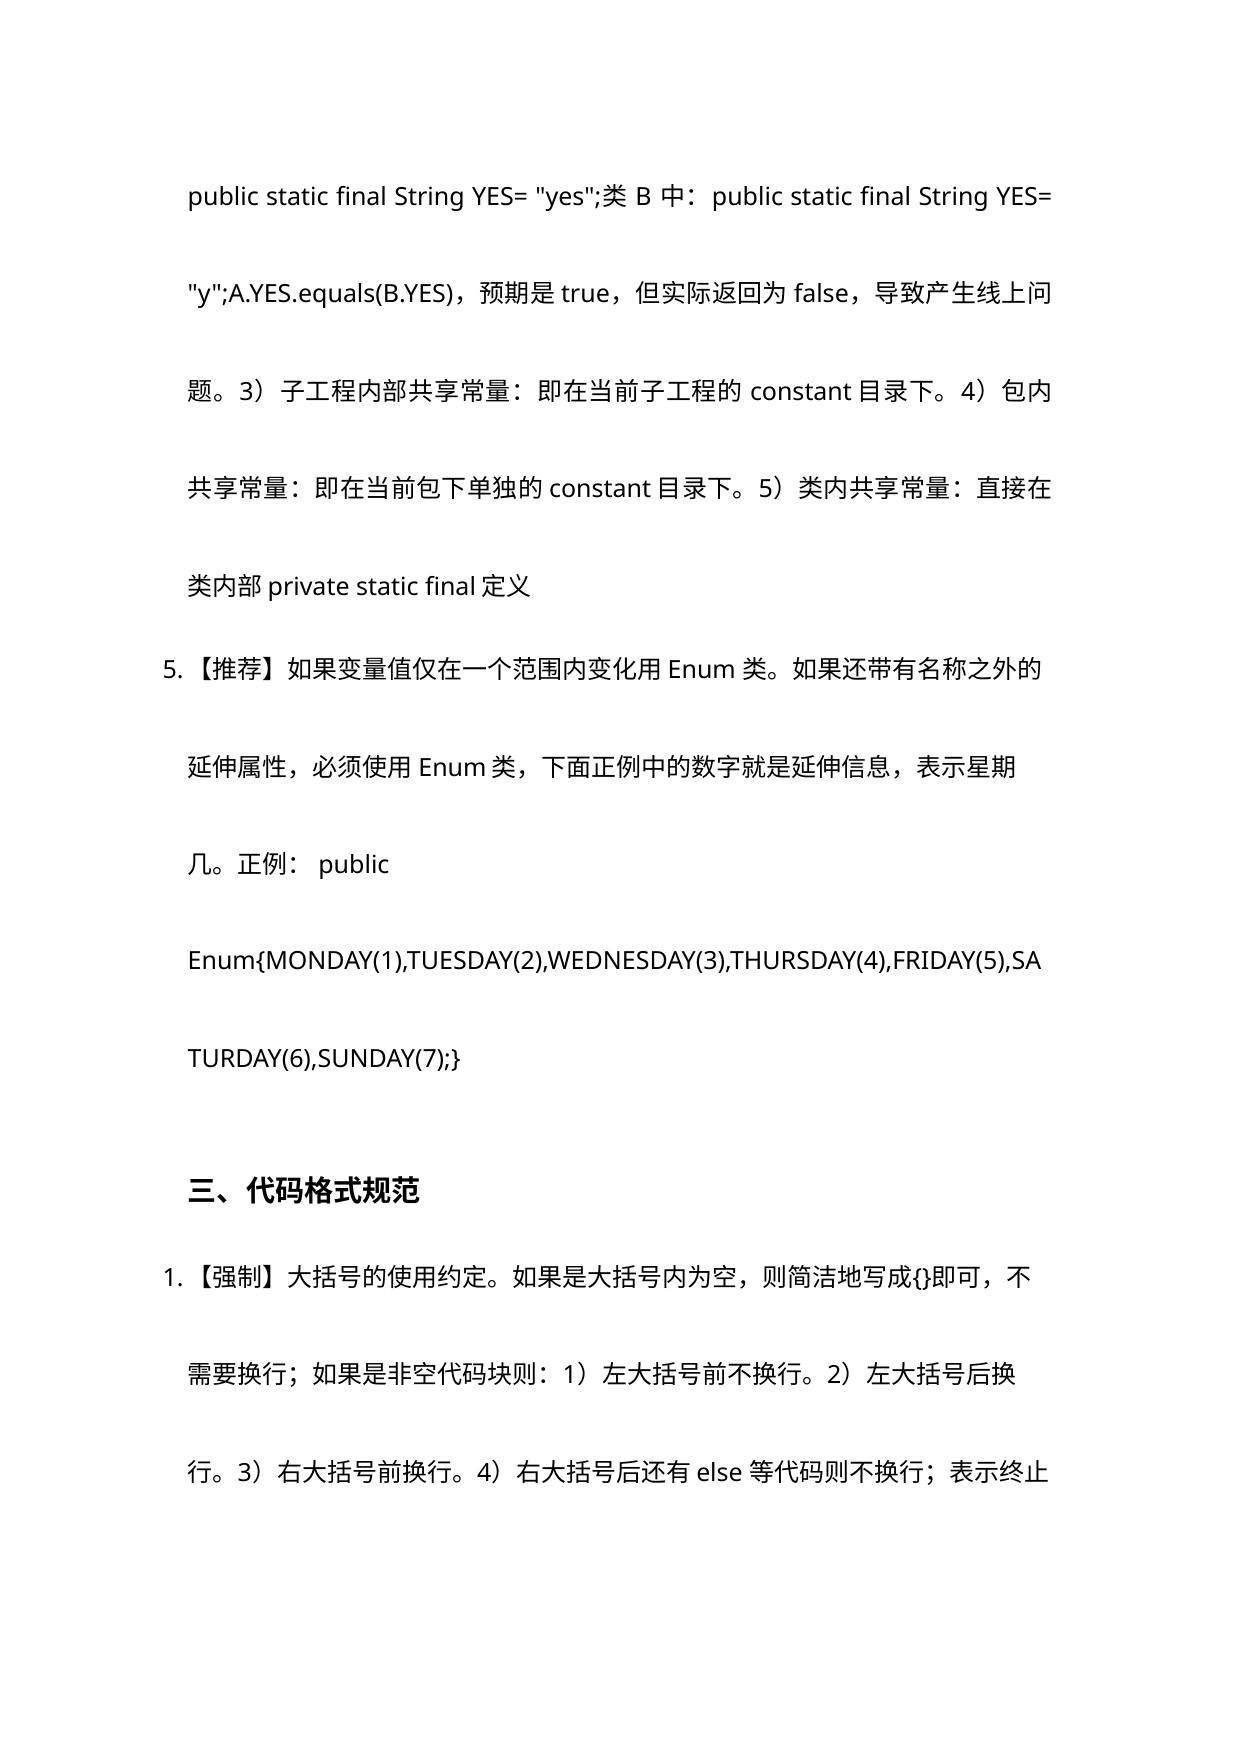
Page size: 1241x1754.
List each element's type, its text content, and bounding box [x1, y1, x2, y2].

list 【推荐】如果变量值仅在一个范围内变化用Enum 类。如果还带有名称之外的延伸属性，必须使用 Enum类，下面正例中的数字就是延伸信息，表示星期几。正例： public Enum{MONDAY(1),TUESDAY(2),WEDNESDAY(3),THURSDAY(4),FRIDAY(5),SATURDAY(6),SUNDAY(7);} [162, 635, 1053, 1090]
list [162, 162, 1053, 617]
list 代码格式规范 [187, 1157, 1053, 1222]
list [162, 1243, 1053, 1503]
